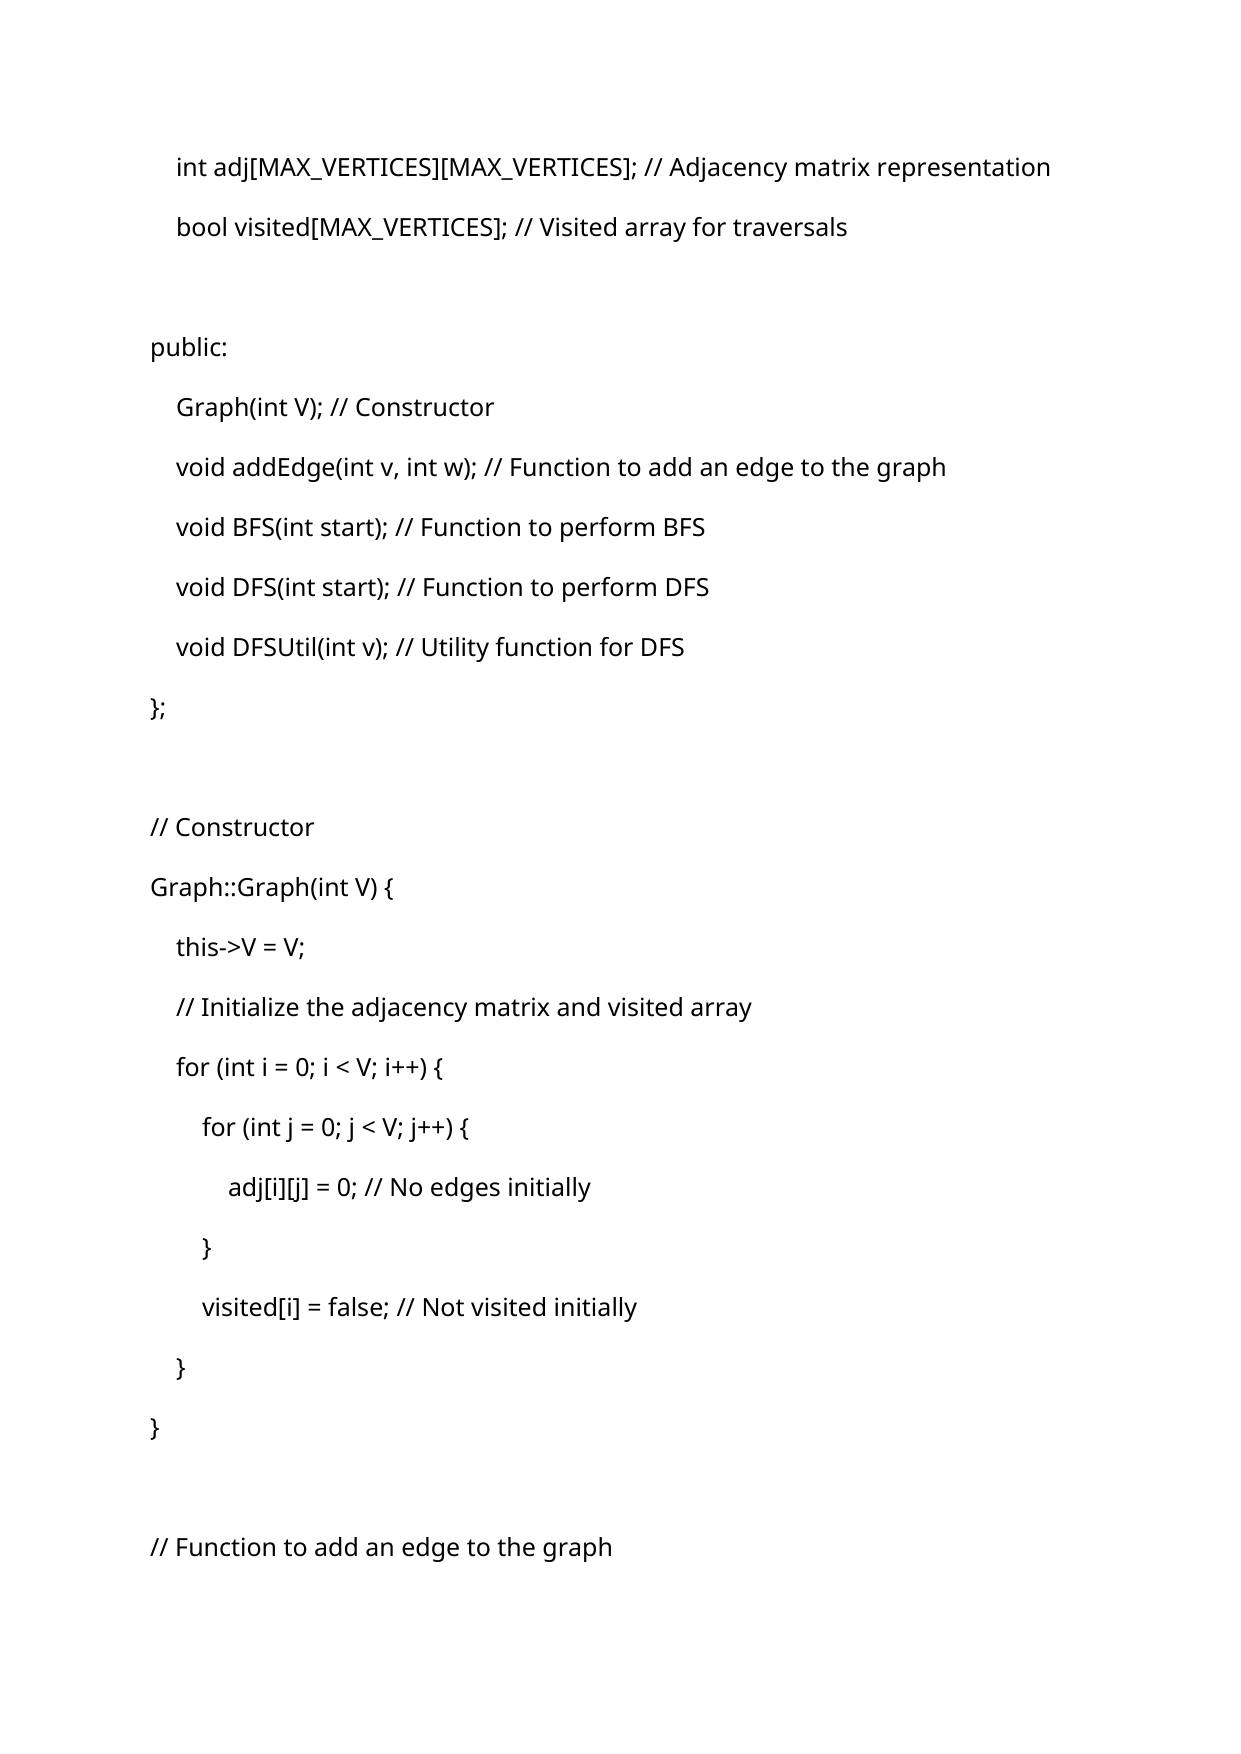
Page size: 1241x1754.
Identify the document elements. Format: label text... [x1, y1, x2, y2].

text // Initialize the adjacency matrix and visited array [150, 990, 1090, 1024]
text Graph::Graph(int V) { [150, 870, 1090, 904]
text void DFS(int start); // Function to perform DFS [150, 570, 1090, 604]
text } [150, 1230, 1090, 1264]
text bool visited[MAX_VERTICES]; // Visited array for traversals [150, 210, 1090, 244]
text // Constructor [150, 810, 1090, 844]
text this->V = V; [150, 930, 1090, 964]
text void addEdge(int v, int w); // Function to add an edge to the graph [150, 450, 1090, 484]
text }; [150, 690, 1090, 724]
text adj[i][j] = 0; // No edges initially [150, 1170, 1090, 1204]
text } [150, 1410, 1090, 1444]
text } [150, 1350, 1090, 1384]
text // Function to add an edge to the graph [150, 1530, 1090, 1564]
text void DFSUtil(int v); // Utility function for DFS [150, 630, 1090, 664]
text for (int i = 0; i < V; i++) { [150, 1050, 1090, 1084]
text int adj[MAX_VERTICES][MAX_VERTICES]; // Adjacency matrix representation [150, 150, 1090, 184]
text void BFS(int start); // Function to perform BFS [150, 510, 1090, 544]
text Graph(int V); // Constructor [150, 390, 1090, 424]
text visited[i] = false; // Not visited initially [150, 1290, 1090, 1324]
text public: [150, 330, 1090, 364]
text for (int j = 0; j < V; j++) { [150, 1110, 1090, 1144]
